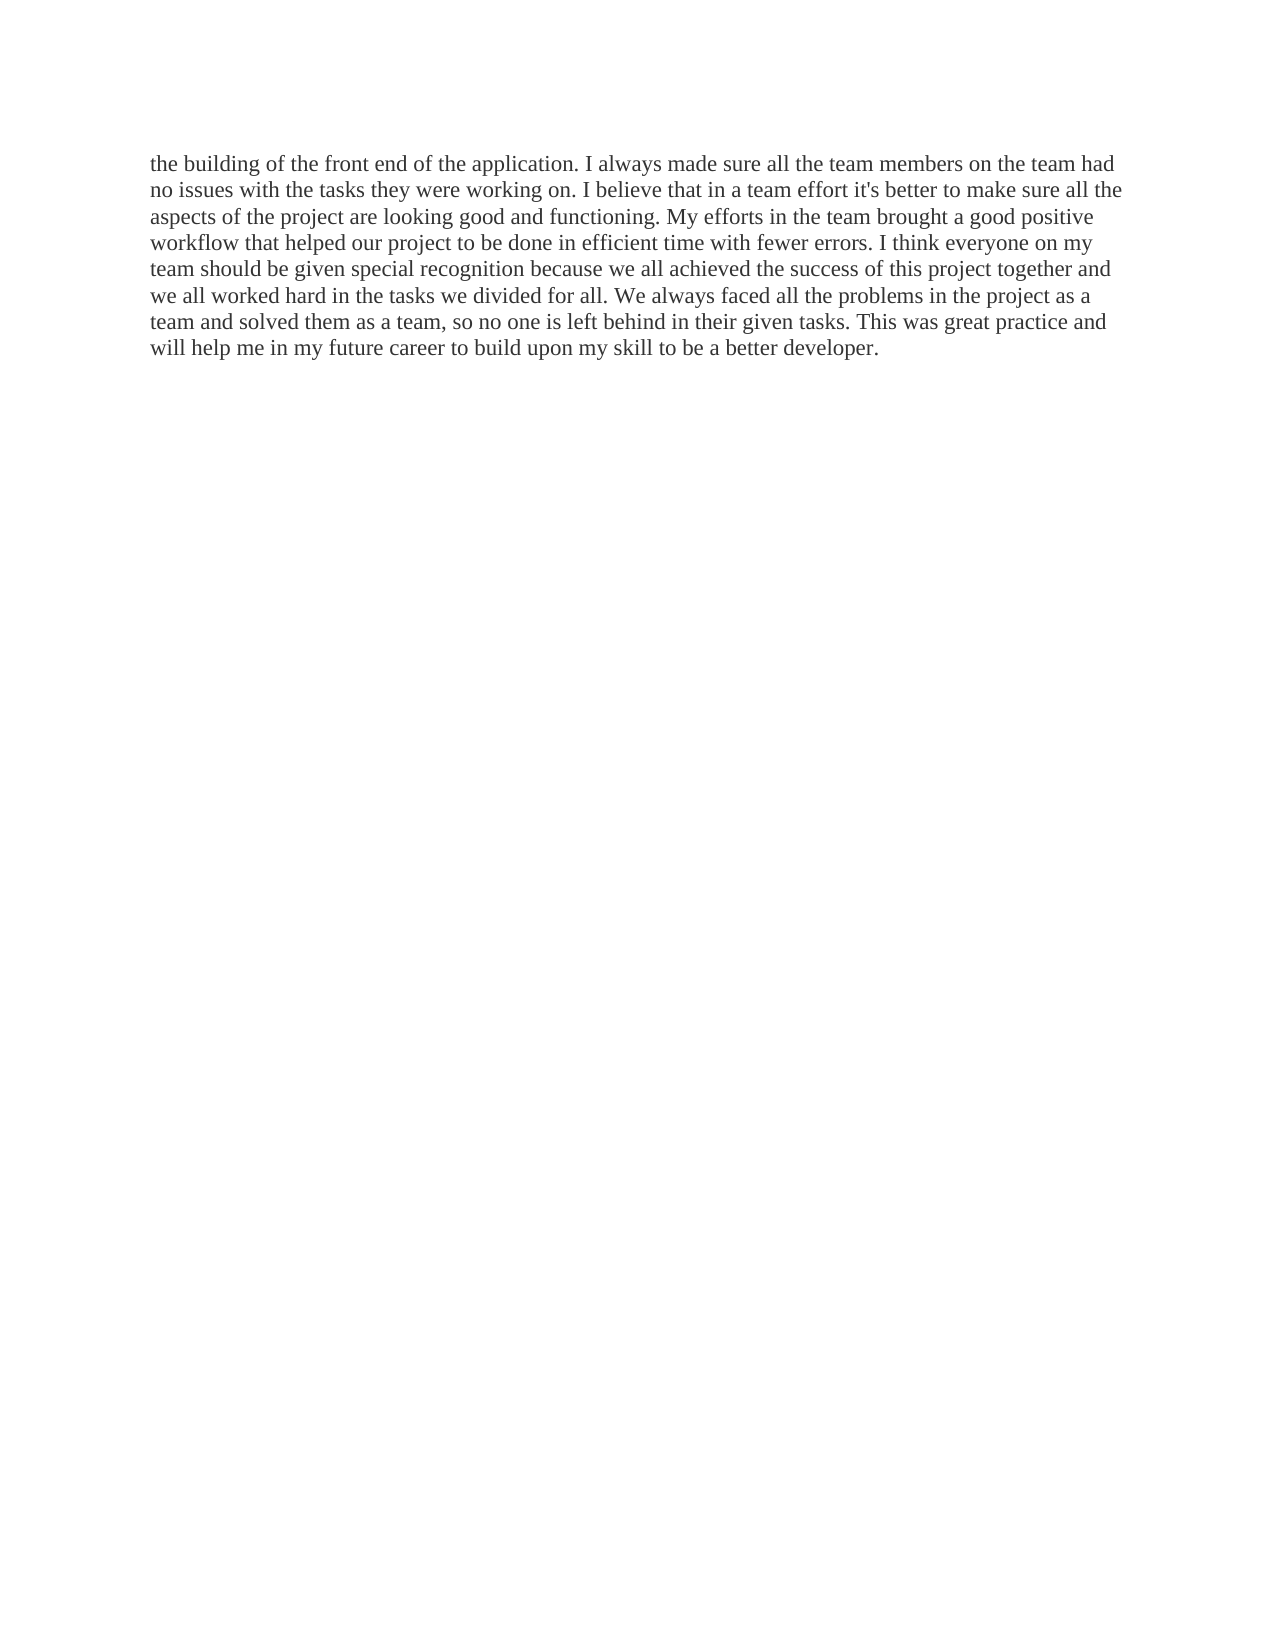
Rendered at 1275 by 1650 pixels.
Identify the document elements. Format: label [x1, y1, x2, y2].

text [150, 150, 1125, 361]
